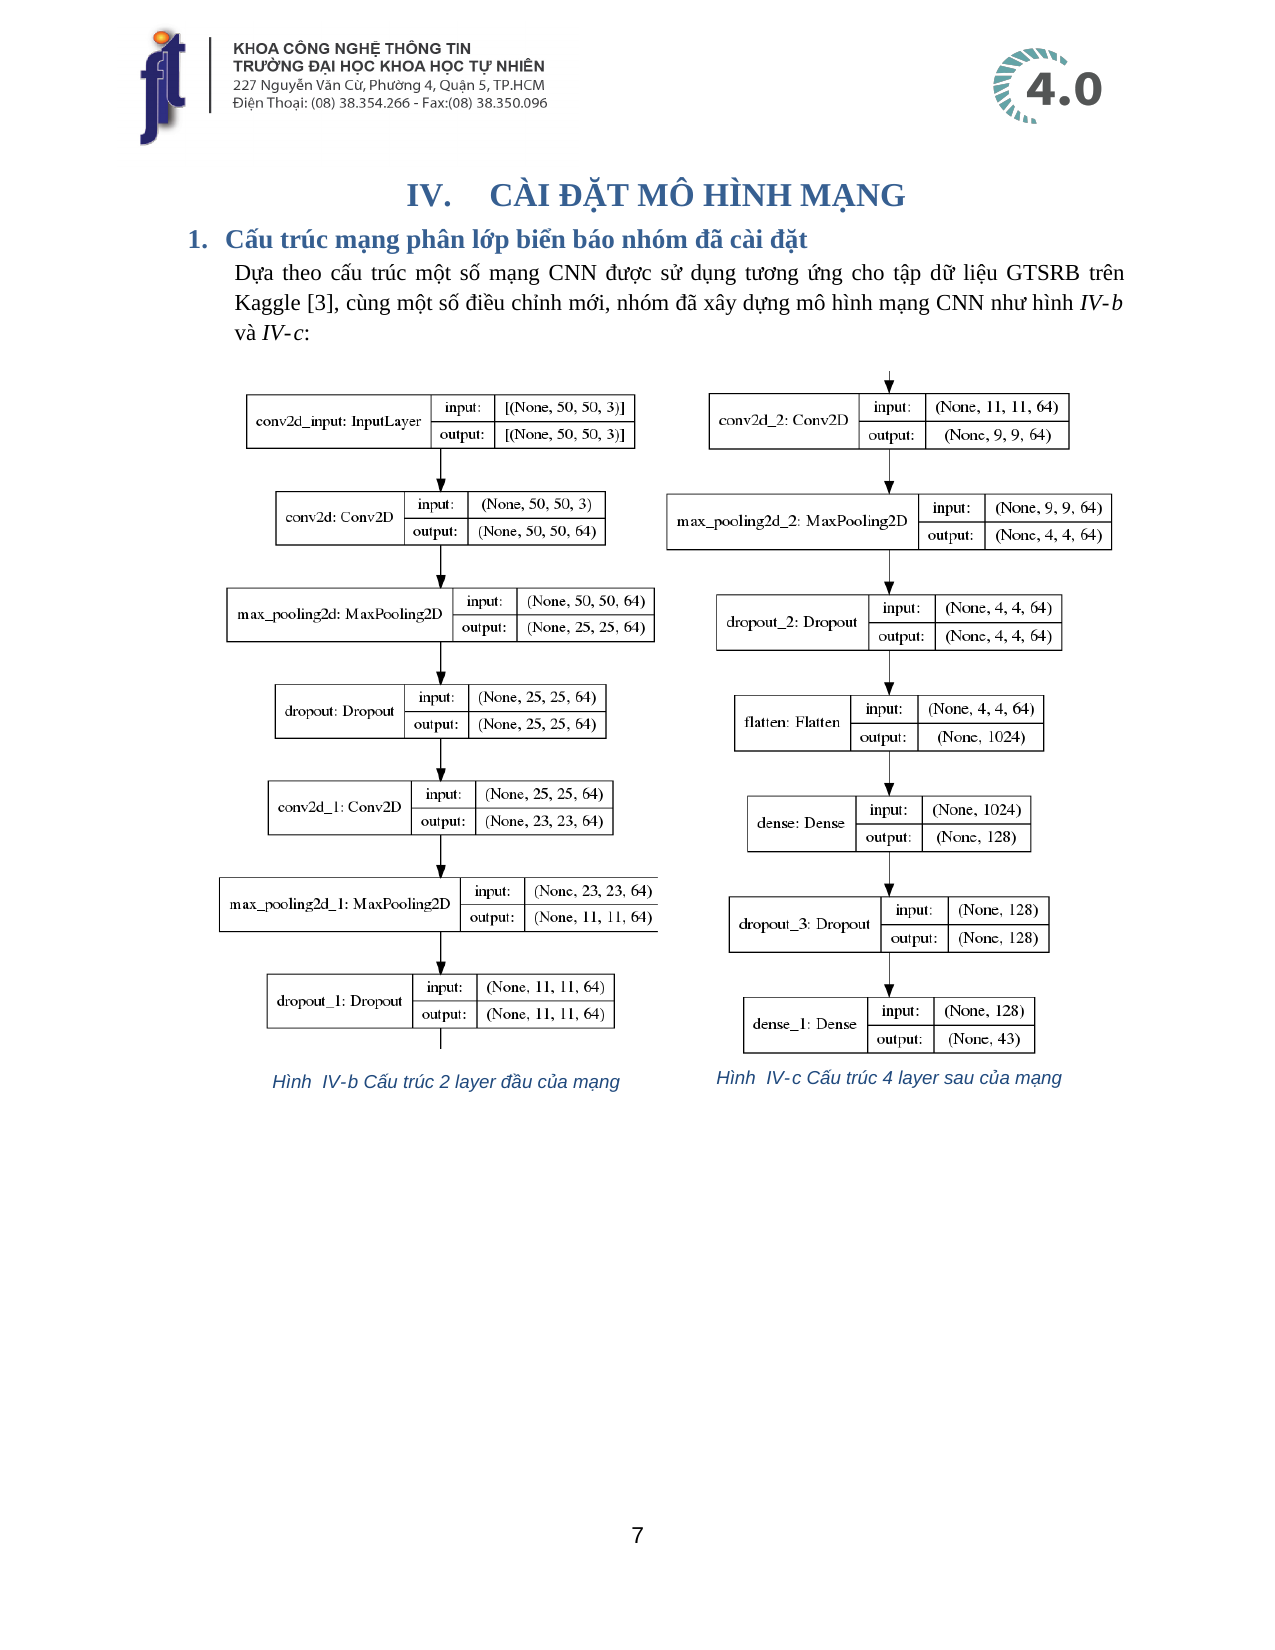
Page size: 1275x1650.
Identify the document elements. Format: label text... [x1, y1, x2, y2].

picture [117, 21, 580, 167]
picture [985, 41, 1108, 127]
subtitle Cấu trúc mạng phân lớp biển báo nhóm đã cài đặt [187, 223, 1125, 254]
text Dựa theo cấu trúc một số mạng CNN được sử dụng tương ứng cho tập dữ liệu GTSRB trên Kaggle , cùng một số điều chỉnh mới, nhóm đã xây dựng mô hình mạng CNN như hình IV-b và IV-c: [206, 259, 1125, 346]
picture [218, 364, 1120, 1055]
subtitle CÀI ĐẶT MÔ HÌNH MẠNG [232, 175, 1125, 213]
